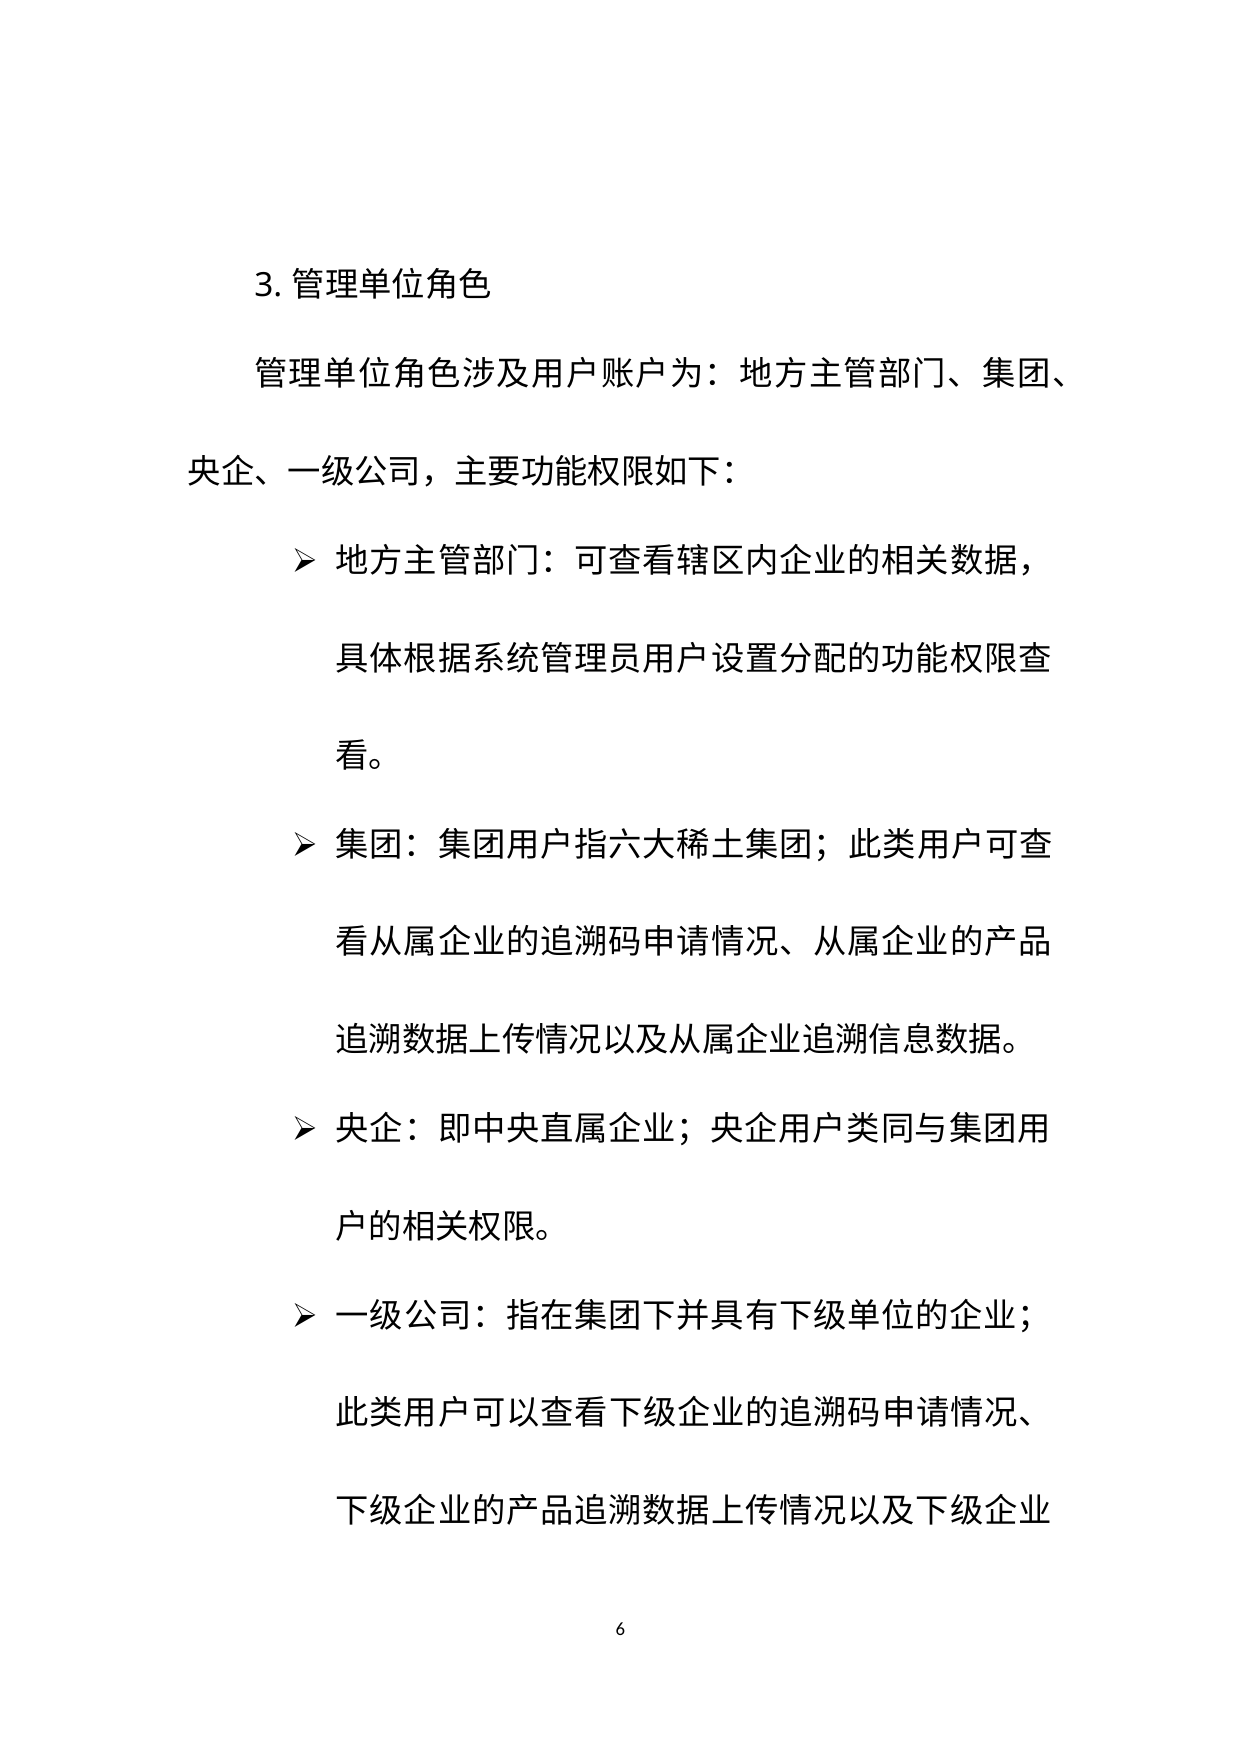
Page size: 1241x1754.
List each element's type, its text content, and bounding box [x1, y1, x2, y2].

list 管理单位角色 [254, 250, 1053, 315]
list 地方主管部门：可查看辖区内企业的相关数据，具体根据系统管理员用户设置分配的功能权限查看。 [292, 525, 1053, 785]
list 集团：集团用户指六大稀土集团；此类用户可查看从属企业的追溯码申请情况、从属企业的产品追溯数据上传情况以及从属企业追溯信息数据。 [292, 809, 1053, 1069]
list 央企：即中央直属企业；央企用户类同与集团用户的相关权限。 [292, 1093, 1053, 1256]
text 管理单位角色涉及用户账户为：地方主管部门、集团、央企、一级公司，主要功能权限如下： [187, 339, 1053, 501]
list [292, 1280, 1053, 1540]
